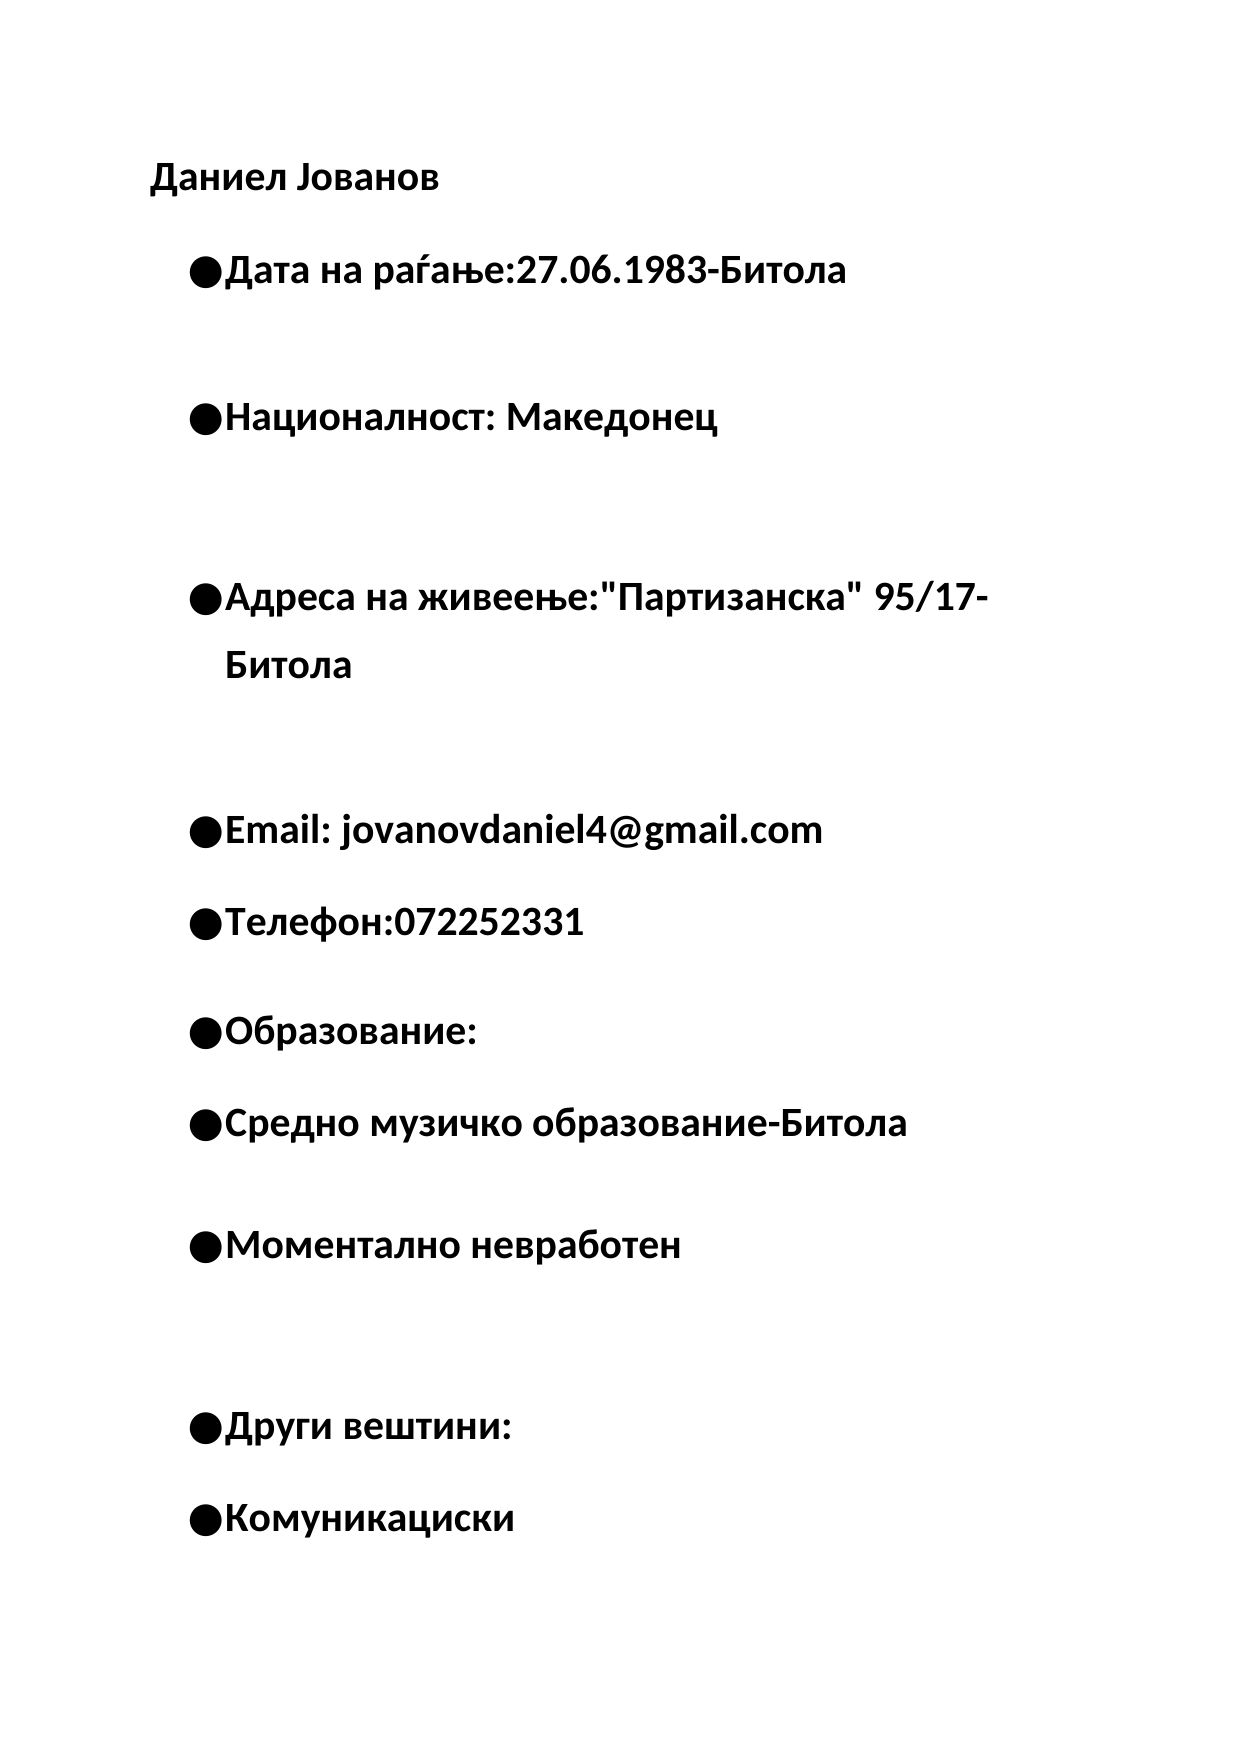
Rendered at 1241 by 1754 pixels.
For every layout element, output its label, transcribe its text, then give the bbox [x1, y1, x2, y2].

list Националност: Македонец [187, 369, 1090, 454]
list Телефон:072252331 [187, 874, 1090, 959]
list Адреса на живеење:"Партизанска" 95/17-Битола [187, 549, 1090, 689]
list Средно музичко образование-Битола [187, 1075, 1090, 1160]
list Email: jovanovdaniel4@gmail.com [187, 782, 1090, 867]
list Комуникациски [187, 1470, 1090, 1555]
text Даниел Јованов [150, 150, 1090, 201]
list Образование: [187, 983, 1090, 1068]
list Дата на раѓање:27.06.1983-Битола [187, 222, 1090, 307]
list Моментално невработен [187, 1197, 1090, 1283]
list Други вештини: [187, 1378, 1090, 1463]
